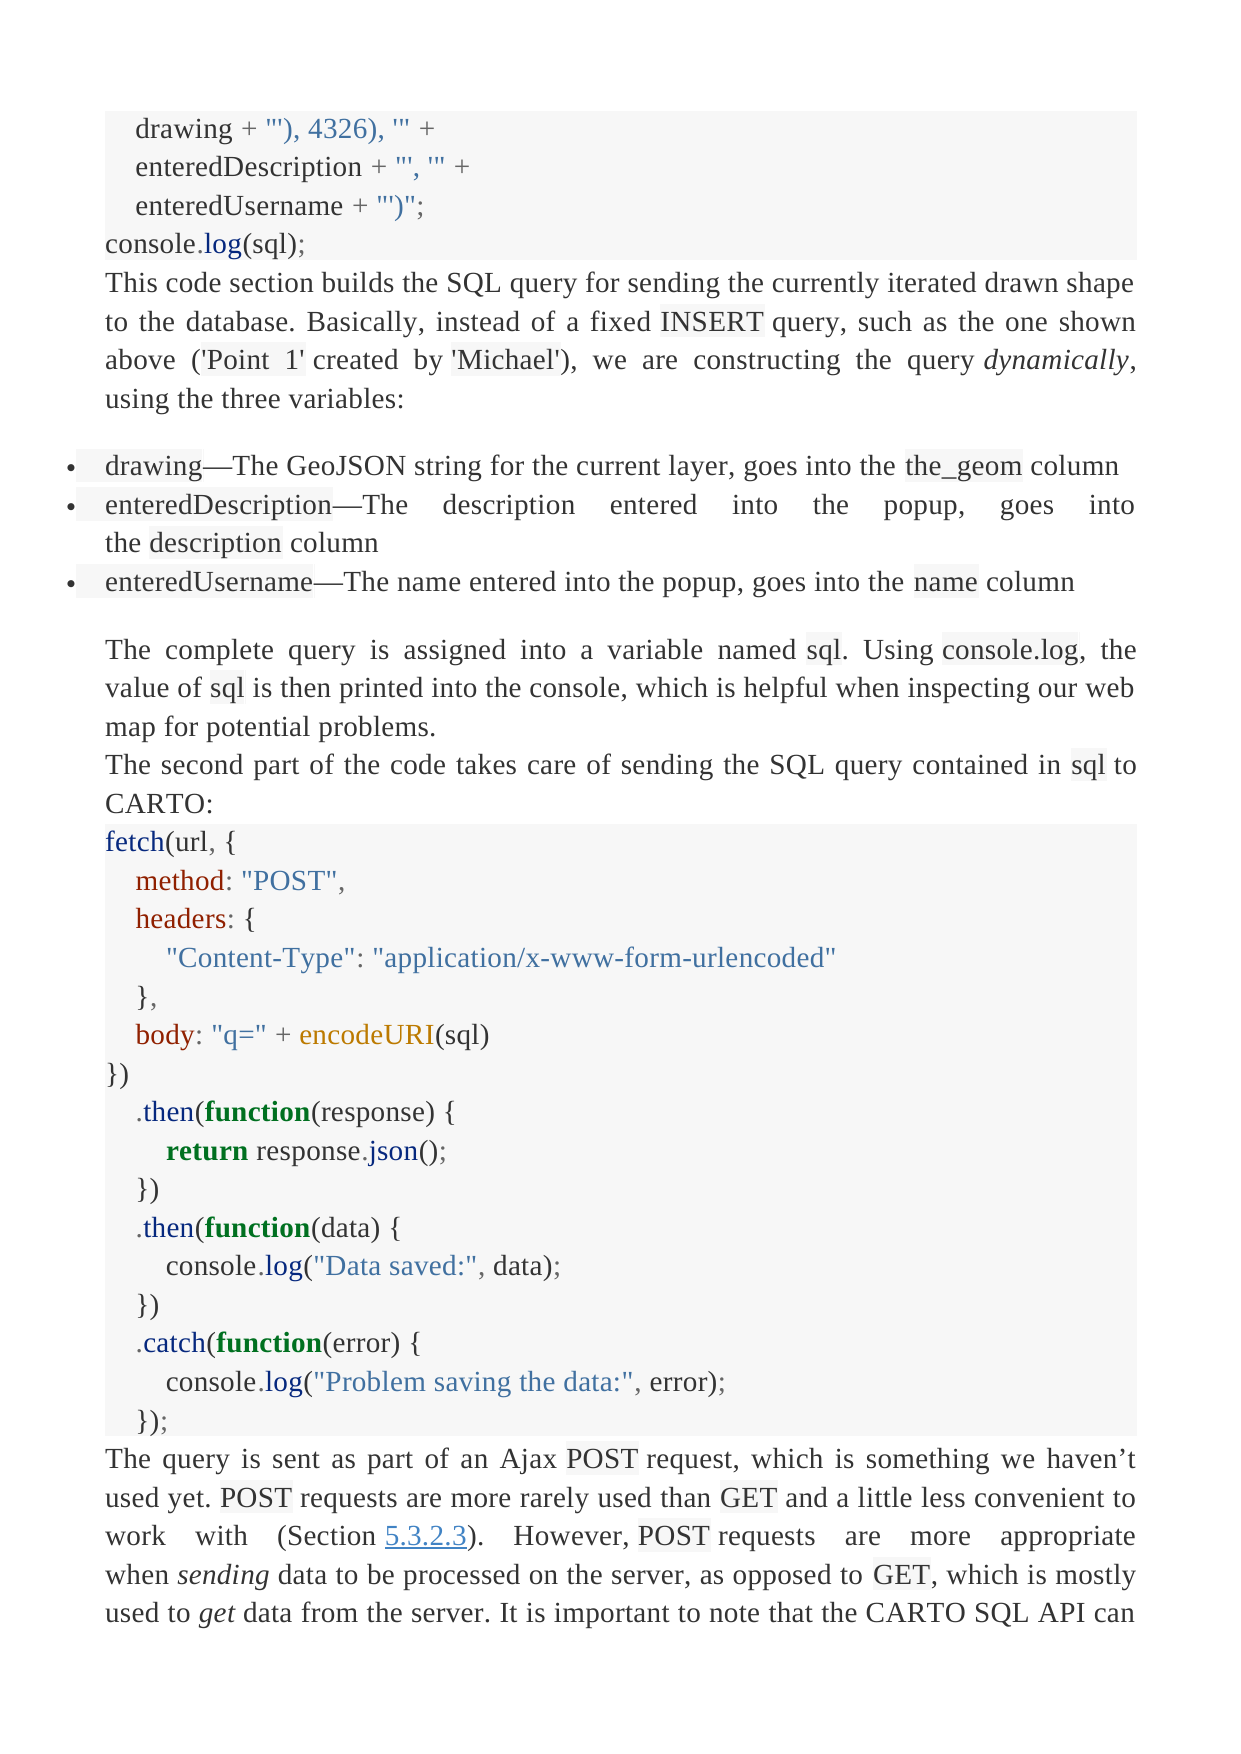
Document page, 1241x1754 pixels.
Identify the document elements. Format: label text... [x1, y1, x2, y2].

text "Content-Type": "application/x-www-form-urlencoded" [105, 940, 1137, 974]
text This code section builds the SQL query for sending the currently iterated drawn shape to the database. Basically, instead of a fixed INSERT query, such as the one shown above ('Point 1' created by 'Michael'), we are constructing the query dynamically, using the three variables: [105, 265, 1137, 414]
text enteredUsername + "')"; [105, 188, 1137, 222]
text body: "q=" + encodeURI(sql) [105, 1017, 1137, 1051]
text .then(function(data) { [105, 1210, 1137, 1243]
text console.log("Problem saving the data:", error); [105, 1364, 1137, 1398]
text }) [105, 1171, 1137, 1205]
text console.log(sql); [105, 227, 1137, 260]
list enteredUsername—The name entered into the popup, goes into the name column [315, 564, 914, 598]
text The complete query is assigned into a variable named sql. Using console.log, the value of sql is then printed into the console, which is helpful when inspecting our web map for potential problems. [105, 632, 1137, 742]
text }, [105, 979, 1137, 1012]
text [105, 1441, 1137, 1629]
text method: "POST", [105, 863, 1137, 897]
text enteredDescription + "', '" + [105, 149, 1137, 183]
text headers: { [105, 902, 1137, 935]
text }); [105, 1403, 1137, 1436]
text .catch(function(error) { [105, 1326, 1137, 1359]
text drawing + "'), 4326), '" + [105, 111, 1137, 144]
text The second part of the code takes care of sending the SQL query contained in sql to CARTO: [105, 747, 1137, 819]
text return response.json(); [105, 1133, 1137, 1166]
list enteredUsername—The name entered into the popup, goes into the name column [979, 564, 1137, 598]
text }) [105, 1287, 1137, 1321]
list drawing—The GeoJSON string for the current layer, goes into the the_geom column [67, 448, 1137, 482]
list enteredDescription—The description entered into the popup, goes into the description column [67, 487, 1137, 559]
text fetch(url, { [105, 824, 1137, 858]
text .then(function(response) { [105, 1094, 1137, 1128]
text }) [105, 1056, 1137, 1089]
text console.log("Data saved:", data); [105, 1248, 1137, 1282]
